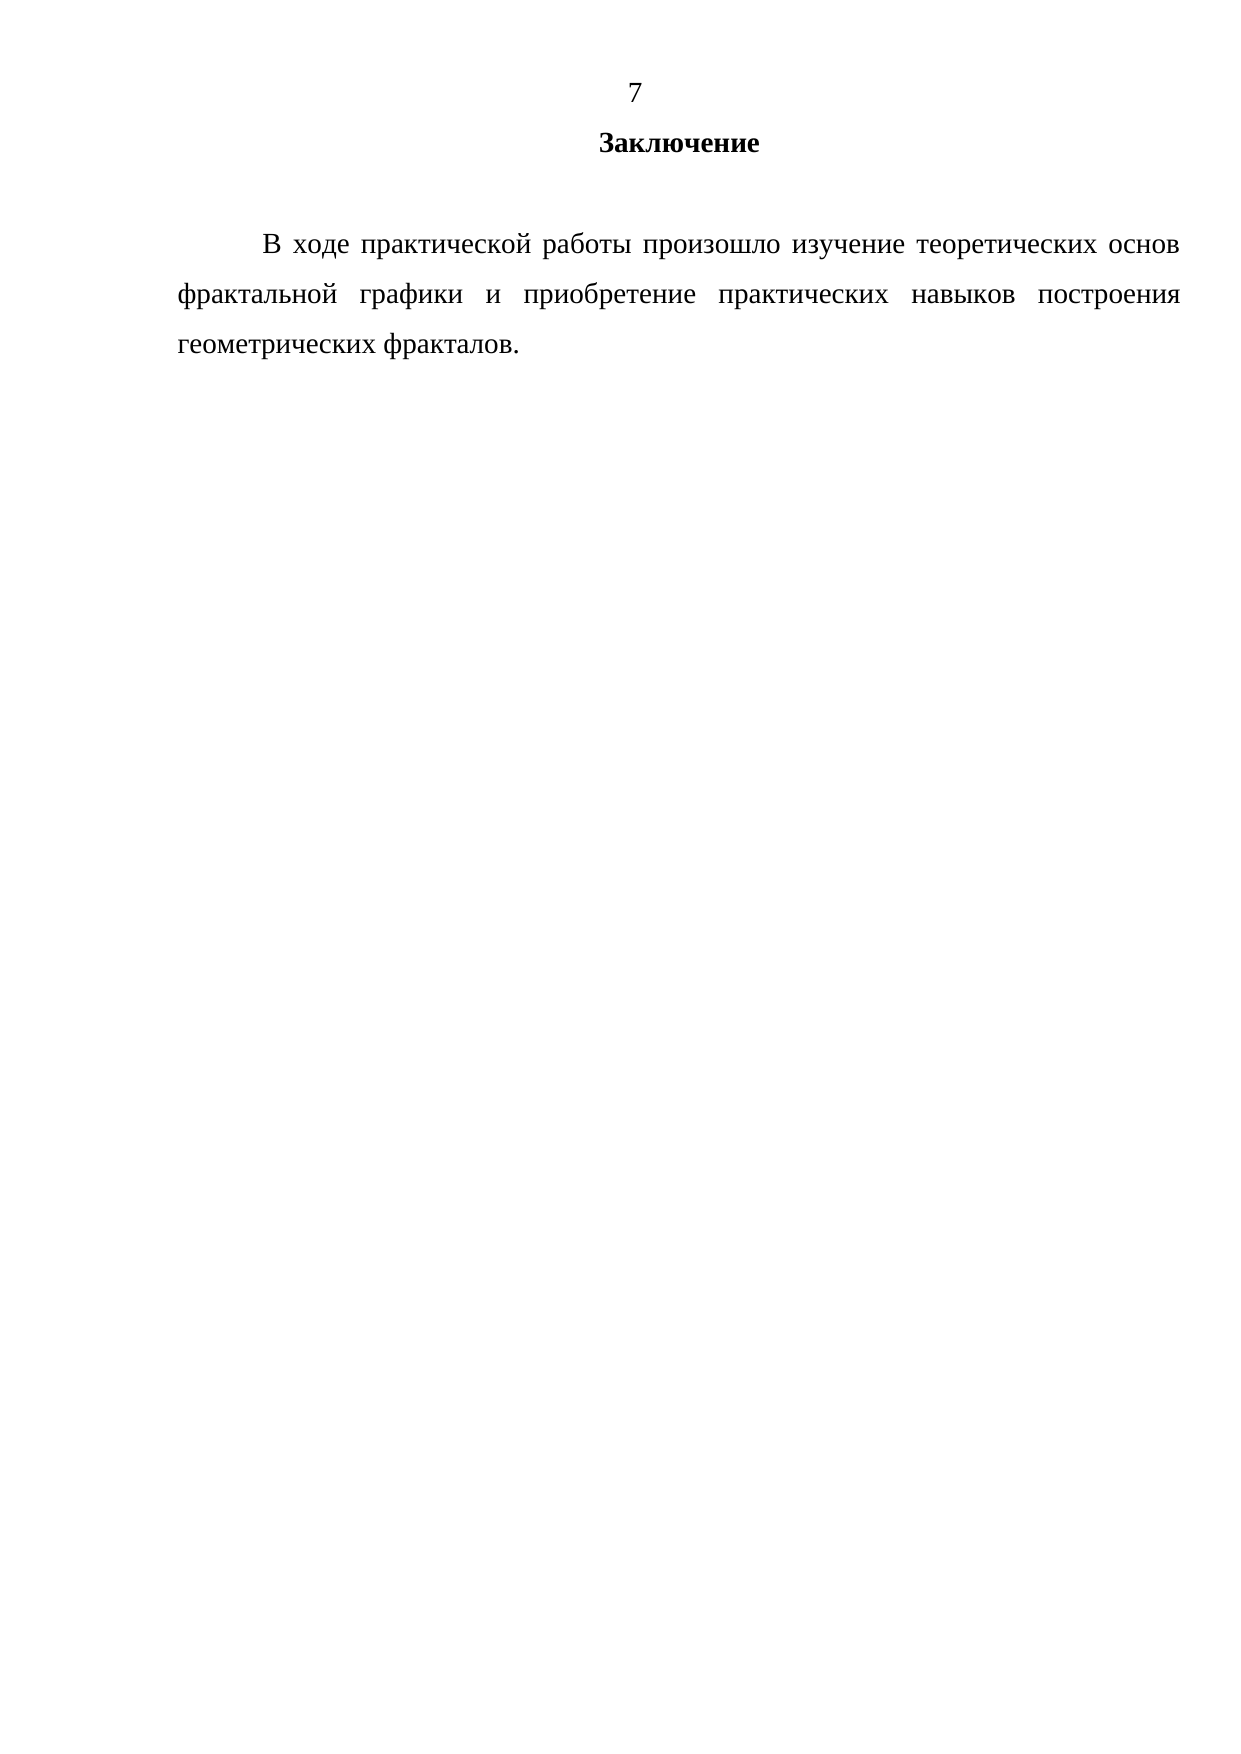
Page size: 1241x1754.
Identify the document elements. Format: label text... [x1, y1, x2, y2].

subtitle Заключение [177, 125, 1181, 159]
text В ходе практической работы произошло изучение теоретических основ фрактальной графики и приобретение практических навыков построения геометрических фракталов. [177, 226, 1181, 360]
